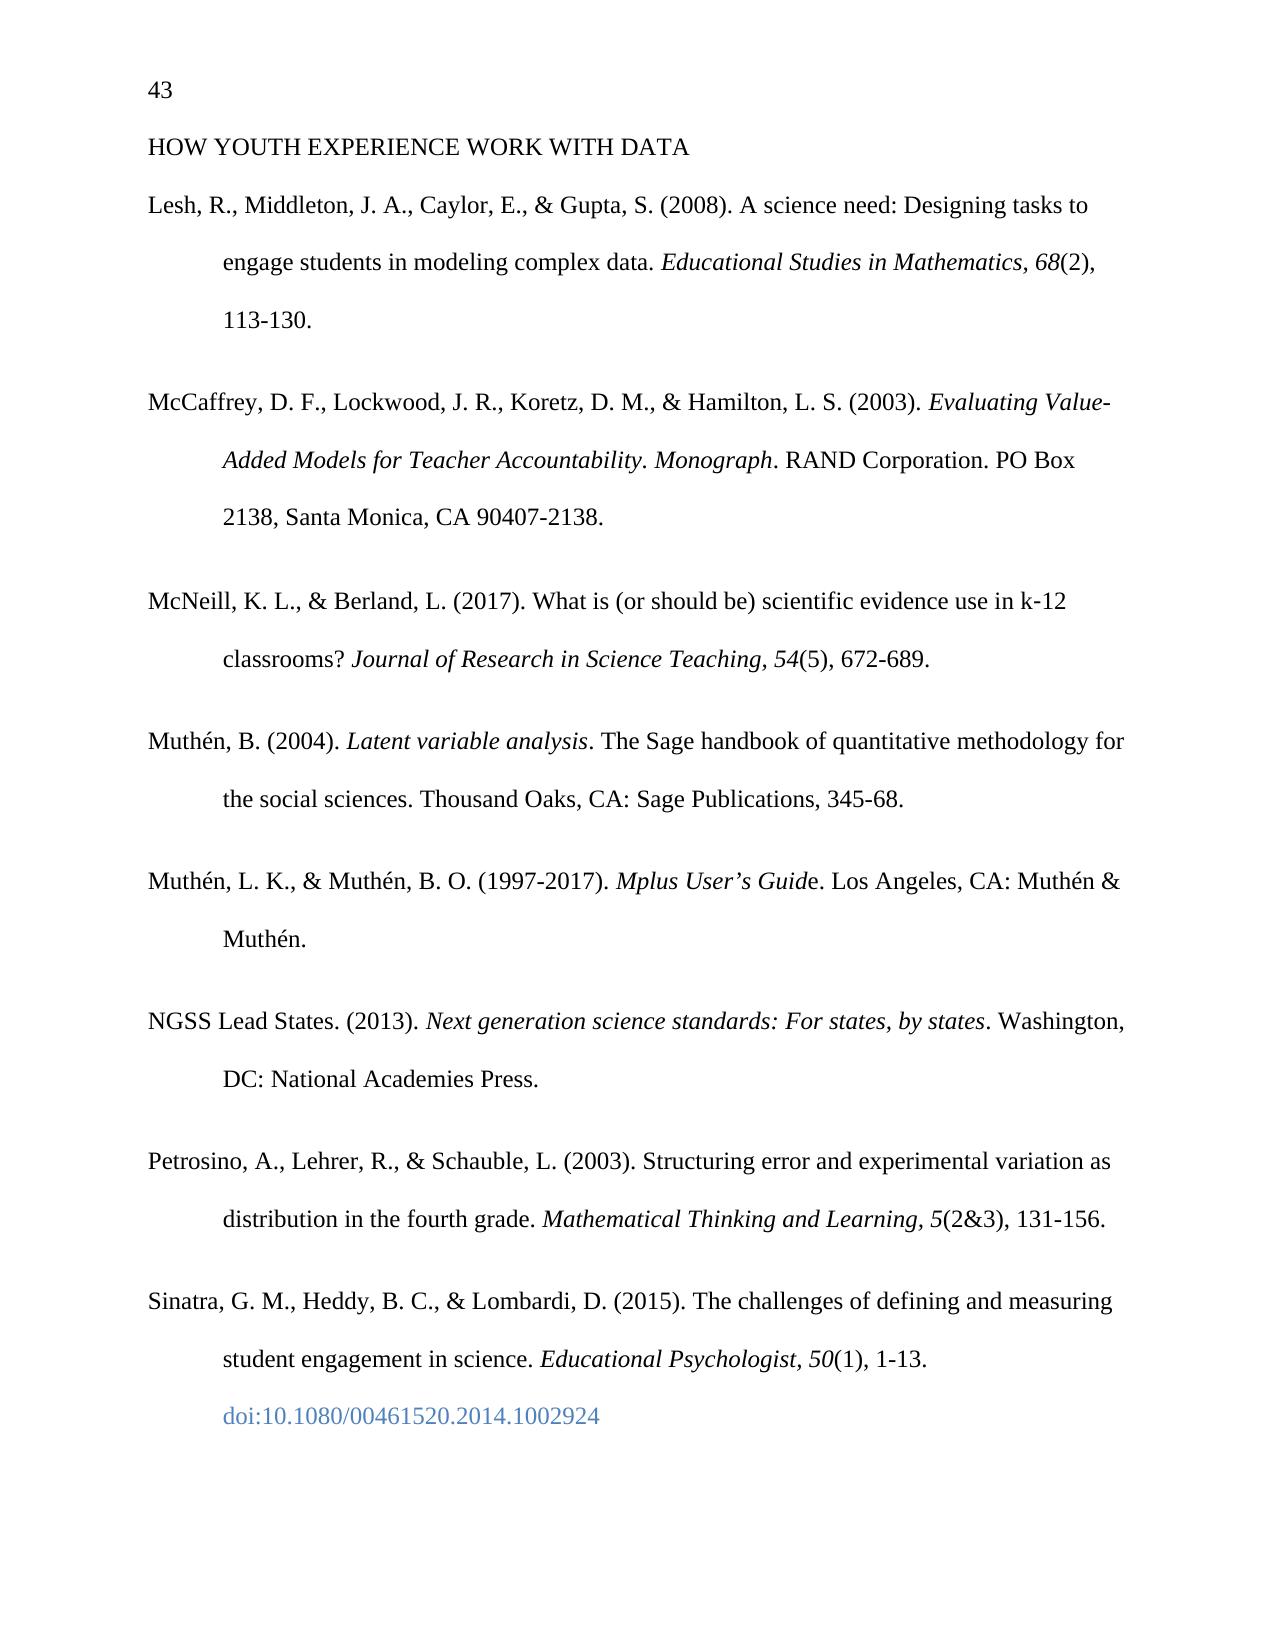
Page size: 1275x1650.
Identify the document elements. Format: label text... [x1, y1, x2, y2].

text Muthén, L. K., & Muthén, B. O. (1997-2017). Mplus User’s Guide. Los Angeles, CA: Muthén & Muthén. [148, 866, 1127, 953]
text NGSS Lead States. (2013). Next generation science standards: For states, by states. Washington, DC: National Academies Press. [148, 1006, 1127, 1093]
text McNeill, K. L., & Berland, L. (2017). What is (or should be) scientific evidence use in k‐12 classrooms? Journal of Research in Science Teaching, 54(5), 672-689. [148, 585, 1127, 673]
text Sinatra, G. M., Heddy, B. C., & Lombardi, D. (2015). The challenges of defining and measuring student engagement in science. Educational Psychologist, 50(1), 1-13. doi:10.1080/00461520.2014.1002924 [148, 1286, 1127, 1430]
text Lesh, R., Middleton, J. A., Caylor, E., & Gupta, S. (2008). A science need: Designing tasks to engage students in modeling complex data. Educational Studies in Mathematics, 68(2), 113-130. [148, 190, 1127, 334]
text McCaffrey, D. F., Lockwood, J. R., Koretz, D. M., & Hamilton, L. S. (2003). Evaluating Value-Added Models for Teacher Accountability. Monograph. RAND Corporation. PO Box 2138, Santa Monica, CA 90407-2138. [148, 387, 1127, 531]
text Muthén, B. (2004). Latent variable analysis. The Sage handbook of quantitative methodology for the social sciences. Thousand Oaks, CA: Sage Publications, 345-68. [148, 726, 1127, 813]
text Petrosino, A., Lehrer, R., & Schauble, L. (2003). Structuring error and experimental variation as distribution in the fourth grade. Mathematical Thinking and Learning, 5(2&3), 131-156. [148, 1146, 1127, 1233]
